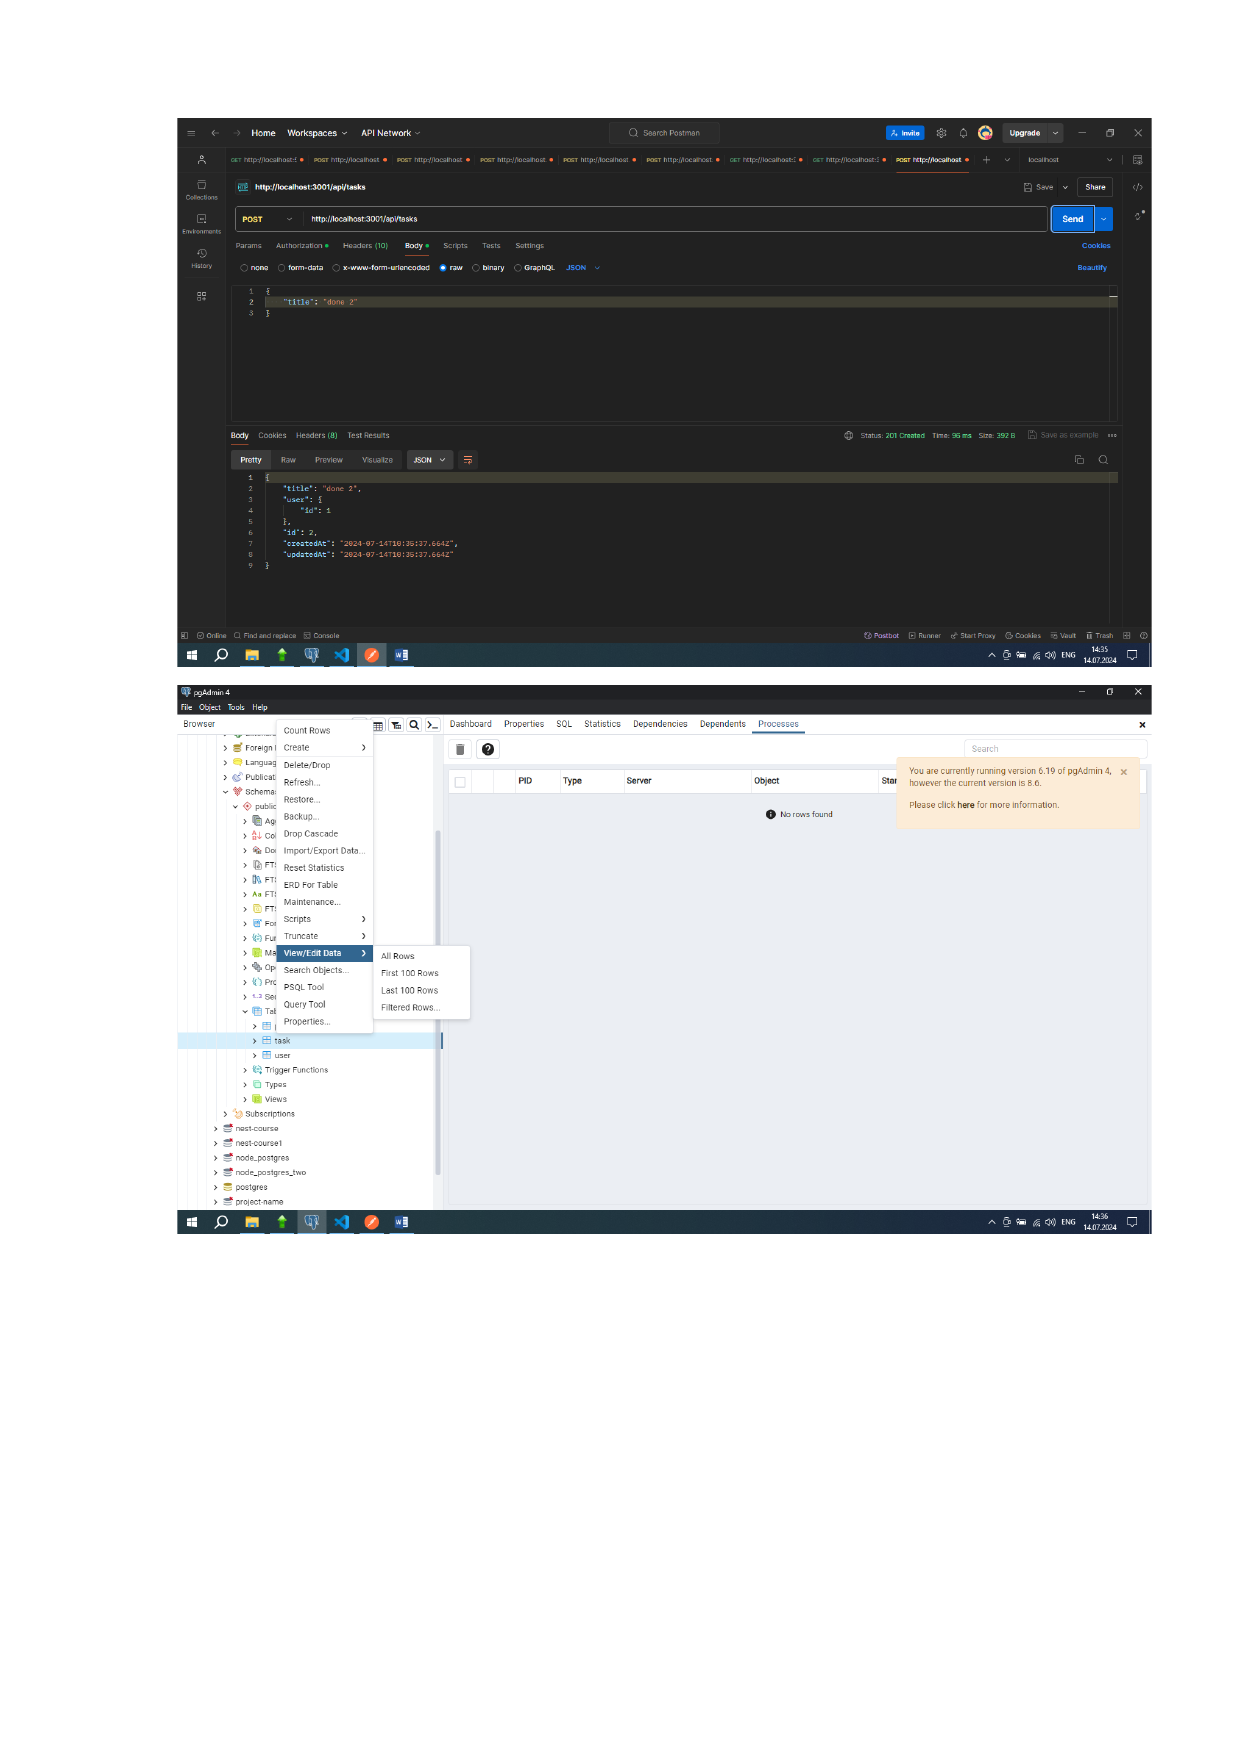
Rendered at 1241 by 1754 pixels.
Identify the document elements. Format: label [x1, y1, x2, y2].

picture [177, 118, 1152, 667]
picture [177, 685, 1152, 1234]
